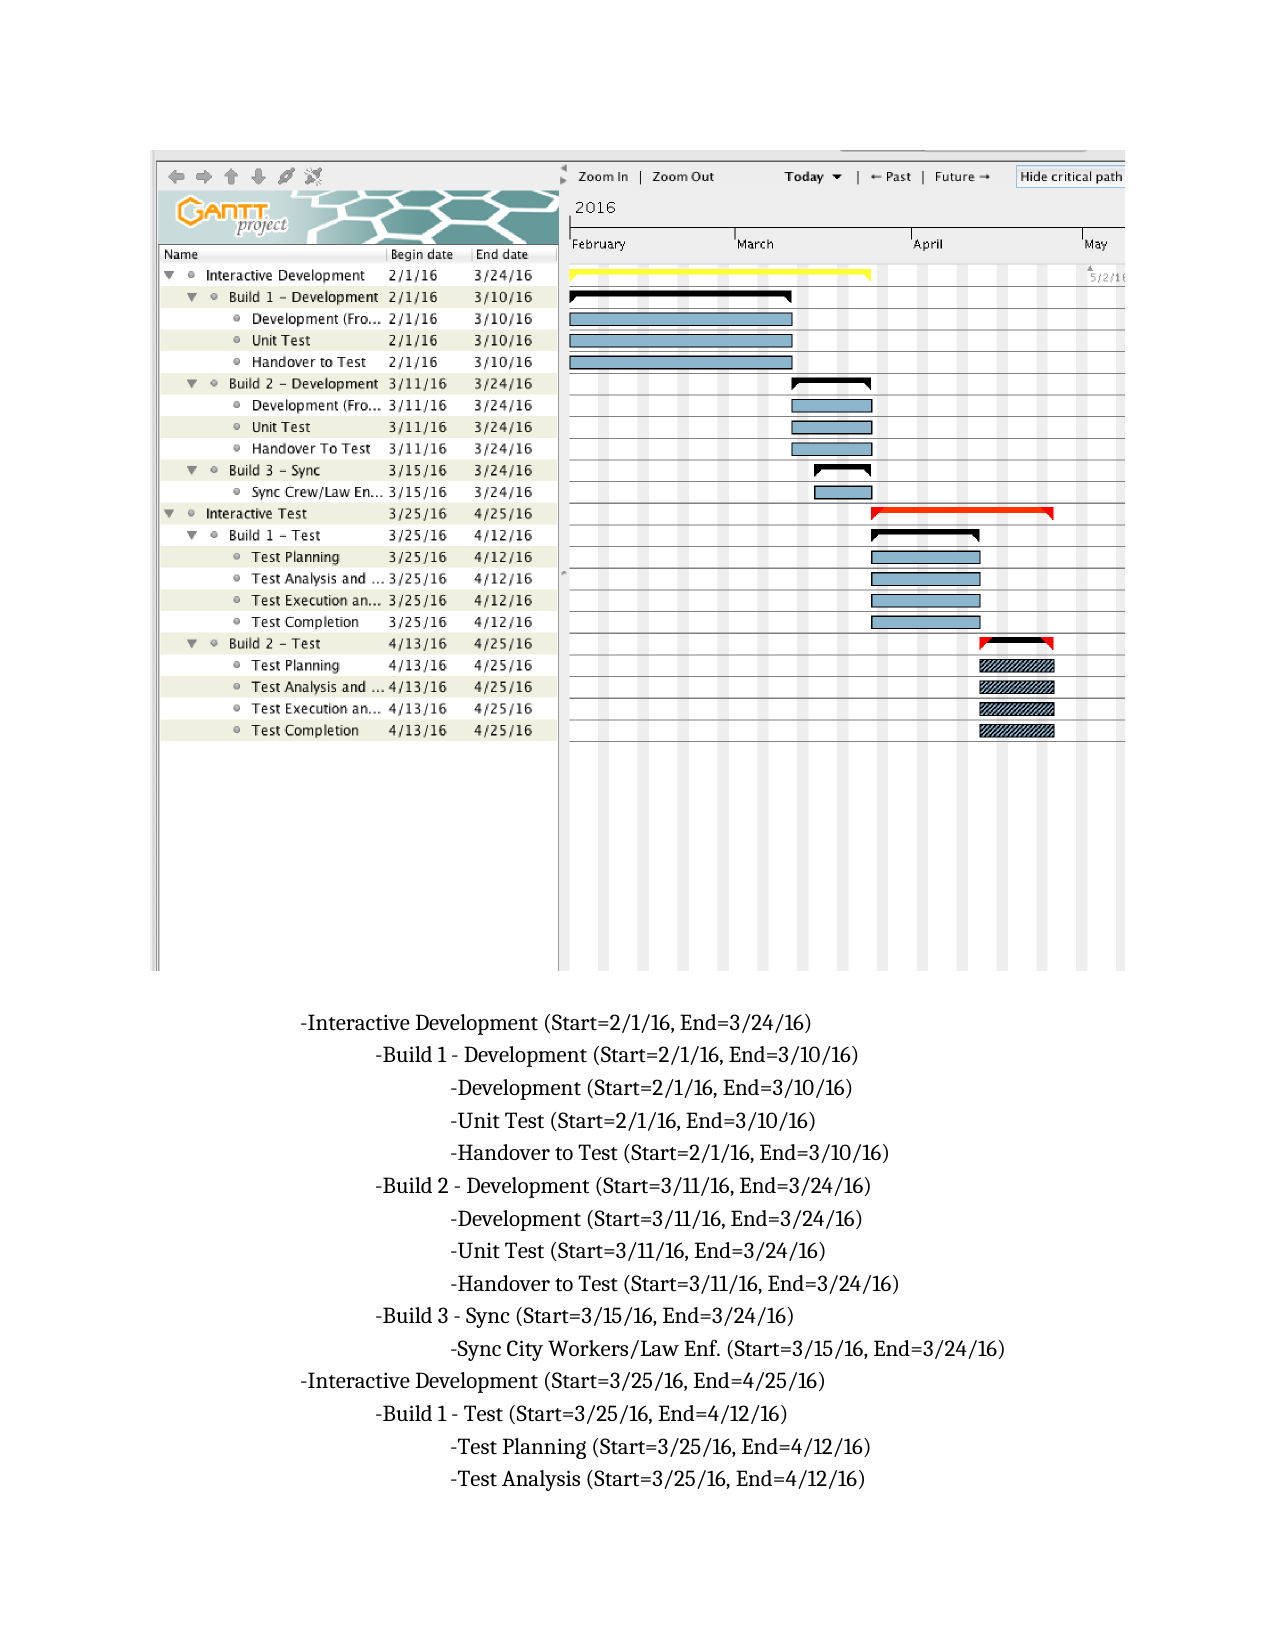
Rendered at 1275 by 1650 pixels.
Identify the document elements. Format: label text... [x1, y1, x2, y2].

text -Test Planning (Start=3/25/16, End=4/12/16) [375, 1433, 1125, 1460]
text -Build 1 - Development (Start=2/1/16, End=3/10/16) [300, 1042, 1125, 1069]
text -Development (Start=3/11/16, End=3/24/16) [375, 1205, 1125, 1232]
text -Interactive Development (Start=2/1/16, End=3/24/16) [300, 1010, 1125, 1036]
text -Sync City Workers/Law Enf. (Start=3/15/16, End=3/24/16) [300, 1336, 1125, 1362]
text -Unit Test (Start=3/11/16, End=3/24/16) [375, 1238, 1125, 1264]
picture [150, 150, 1125, 971]
text -Handover to Test (Start=2/1/16, End=3/10/16) [375, 1140, 1125, 1166]
text -Interactive Development (Start=3/25/16, End=4/25/16) [300, 1368, 1125, 1395]
text -Test Analysis (Start=3/25/16, End=4/12/16) [375, 1466, 1125, 1492]
text -Build 1 - Test (Start=3/25/16, End=4/12/16) [300, 1401, 1125, 1427]
text -Build 2 - Development (Start=3/11/16, End=3/24/16) [300, 1173, 1125, 1199]
text -Build 3 - Sync (Start=3/15/16, End=3/24/16) [300, 1303, 1125, 1329]
text -Development (Start=2/1/16, End=3/10/16) [375, 1075, 1125, 1101]
text -Unit Test (Start=2/1/16, End=3/10/16) [375, 1107, 1125, 1134]
text -Handover to Test (Start=3/11/16, End=3/24/16) [375, 1271, 1125, 1297]
